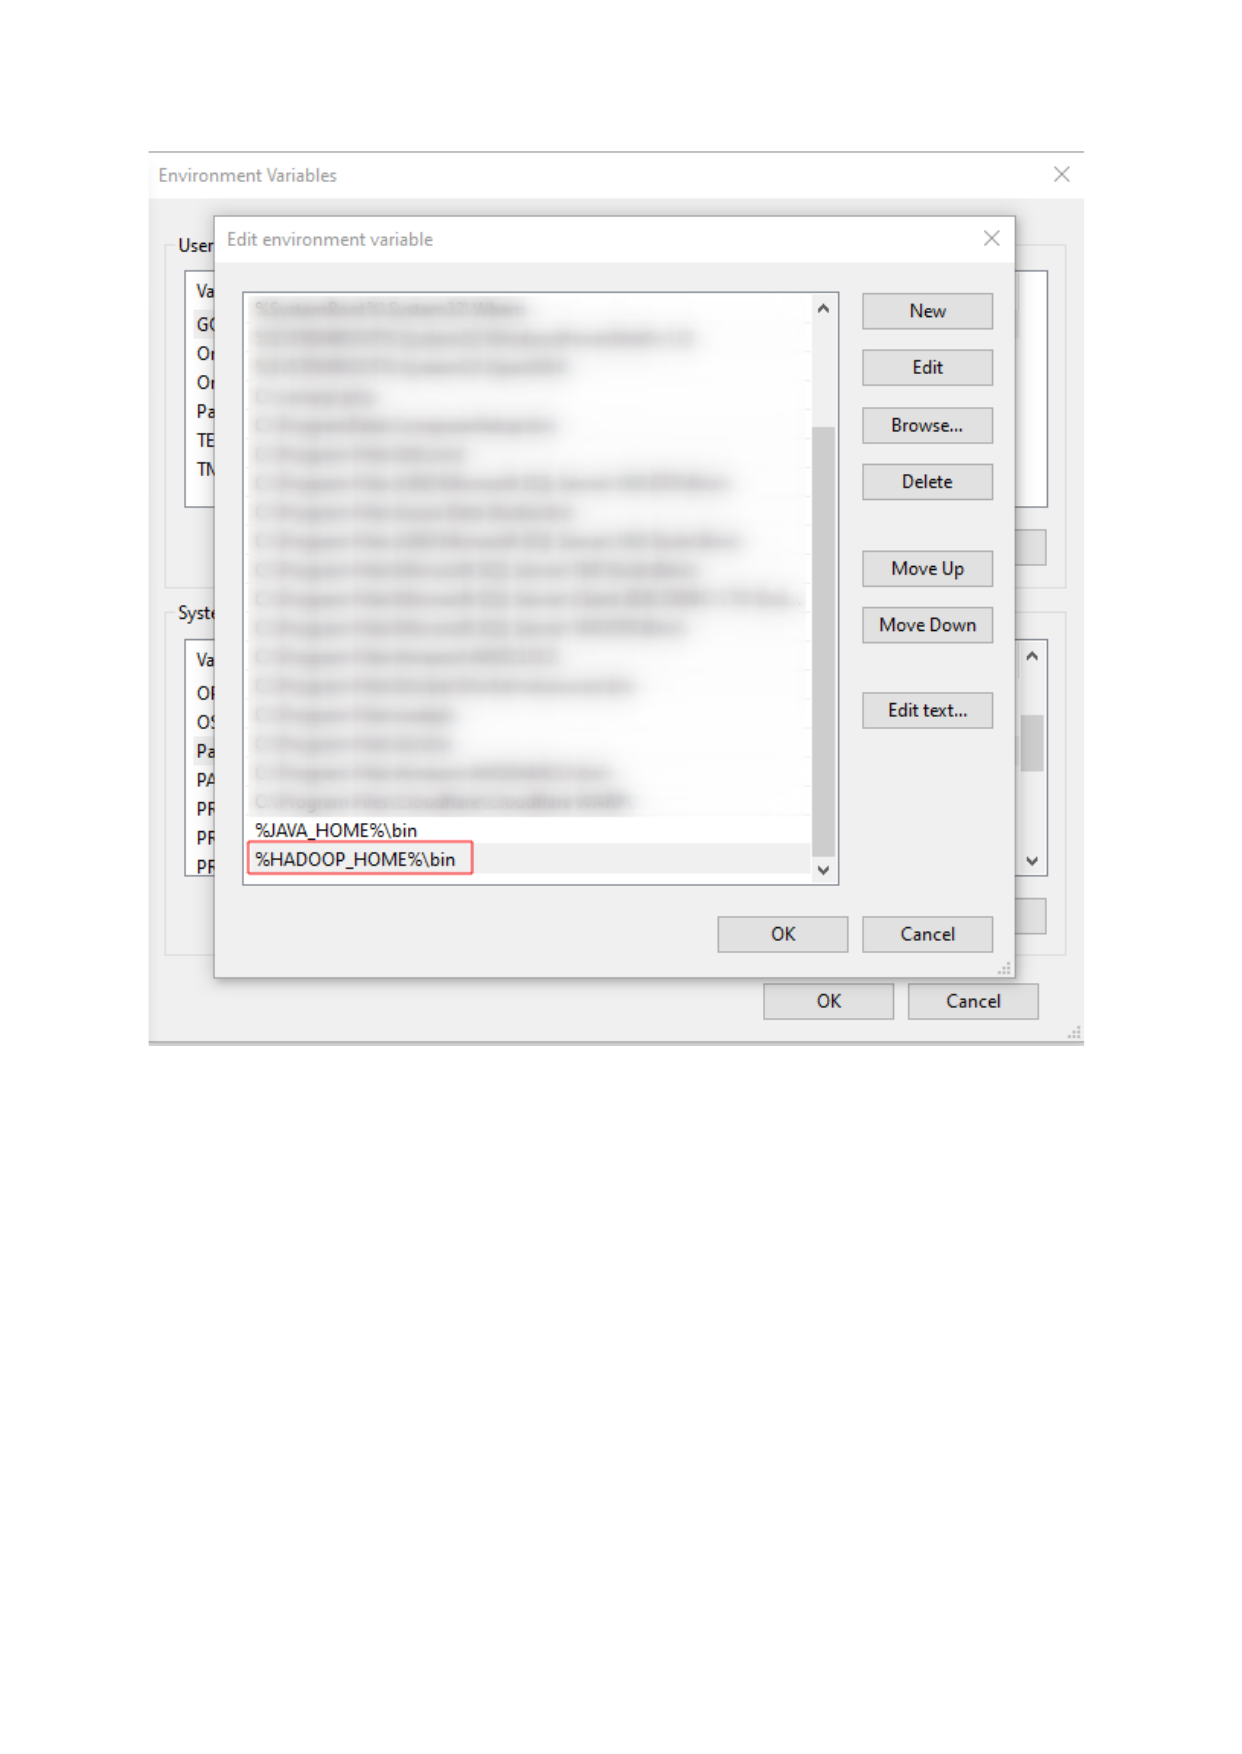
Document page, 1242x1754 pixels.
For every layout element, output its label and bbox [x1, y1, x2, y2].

picture [148, 151, 1085, 1046]
